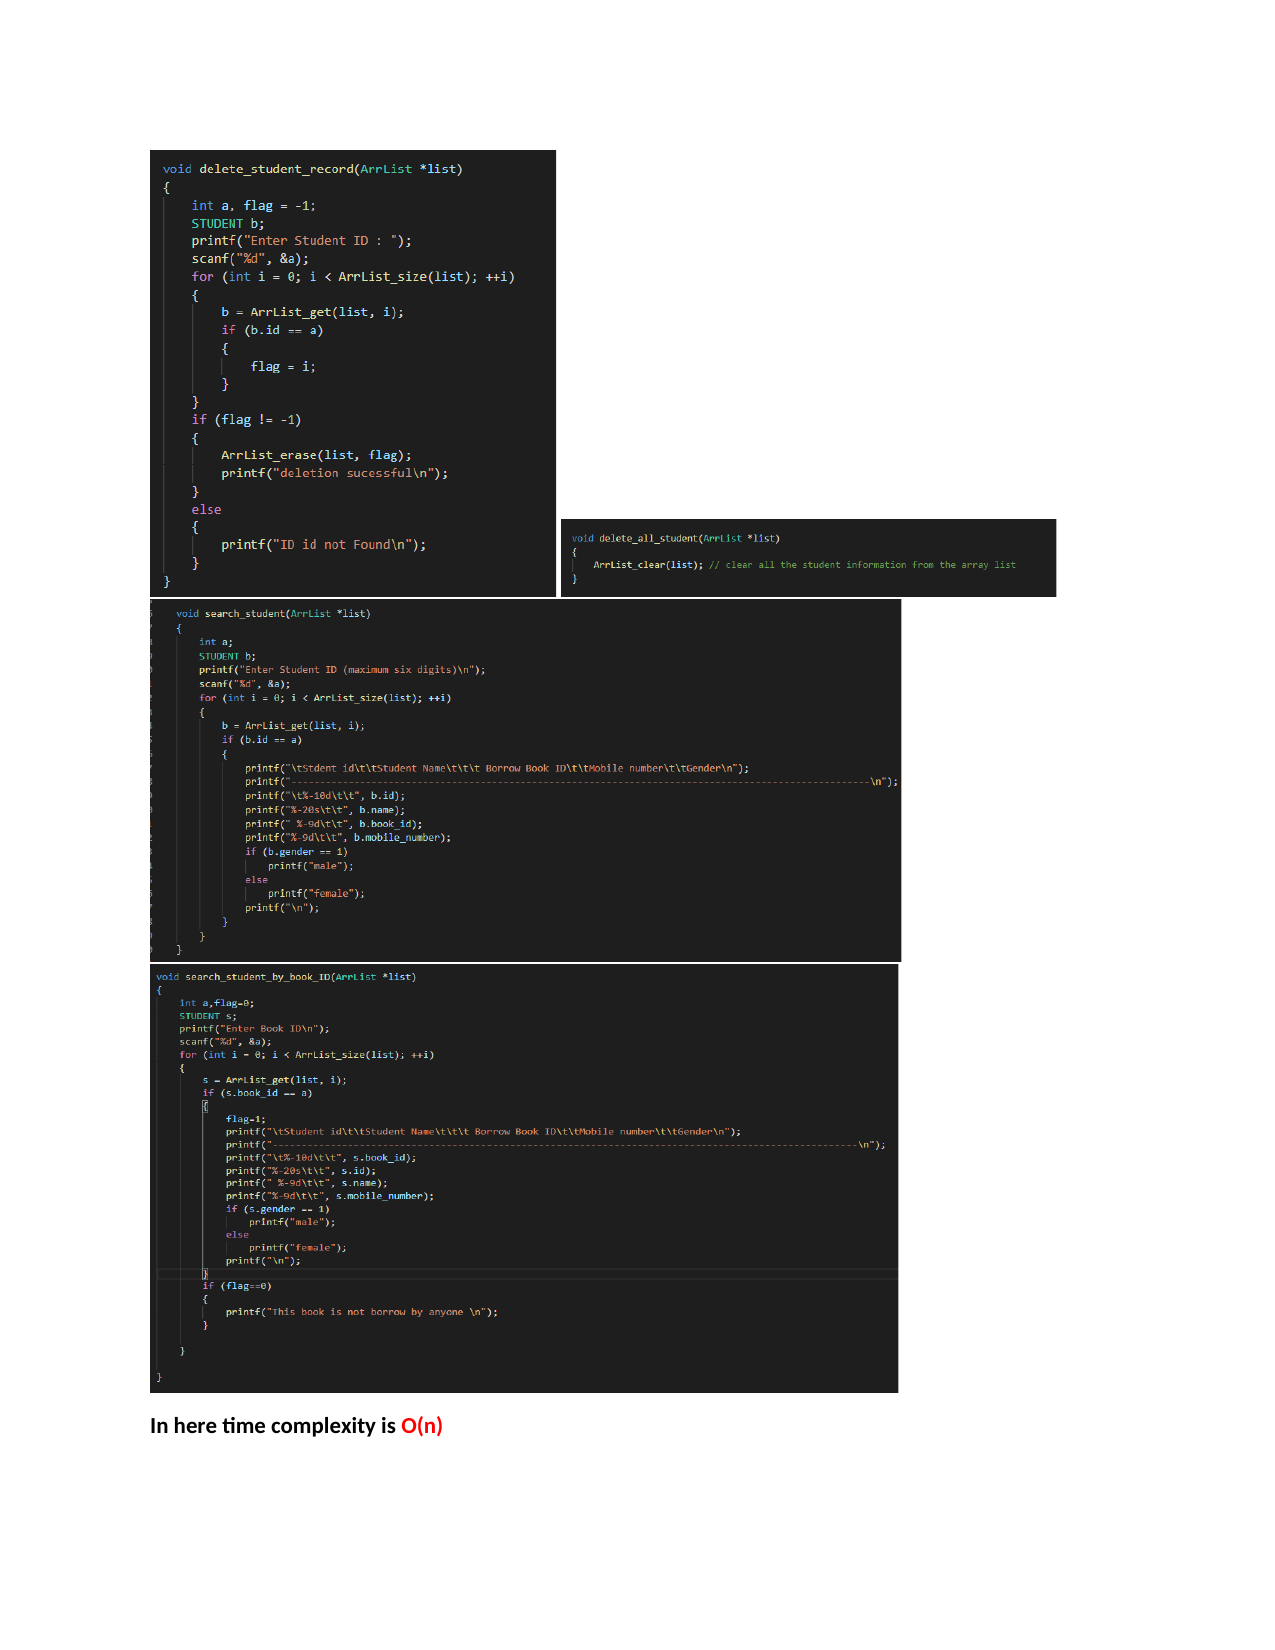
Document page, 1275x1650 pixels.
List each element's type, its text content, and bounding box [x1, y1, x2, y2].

picture [150, 150, 557, 597]
picture [561, 519, 1057, 597]
text In here time complexity is O(n) [150, 1411, 1125, 1439]
picture [150, 964, 899, 1393]
picture [150, 599, 902, 962]
